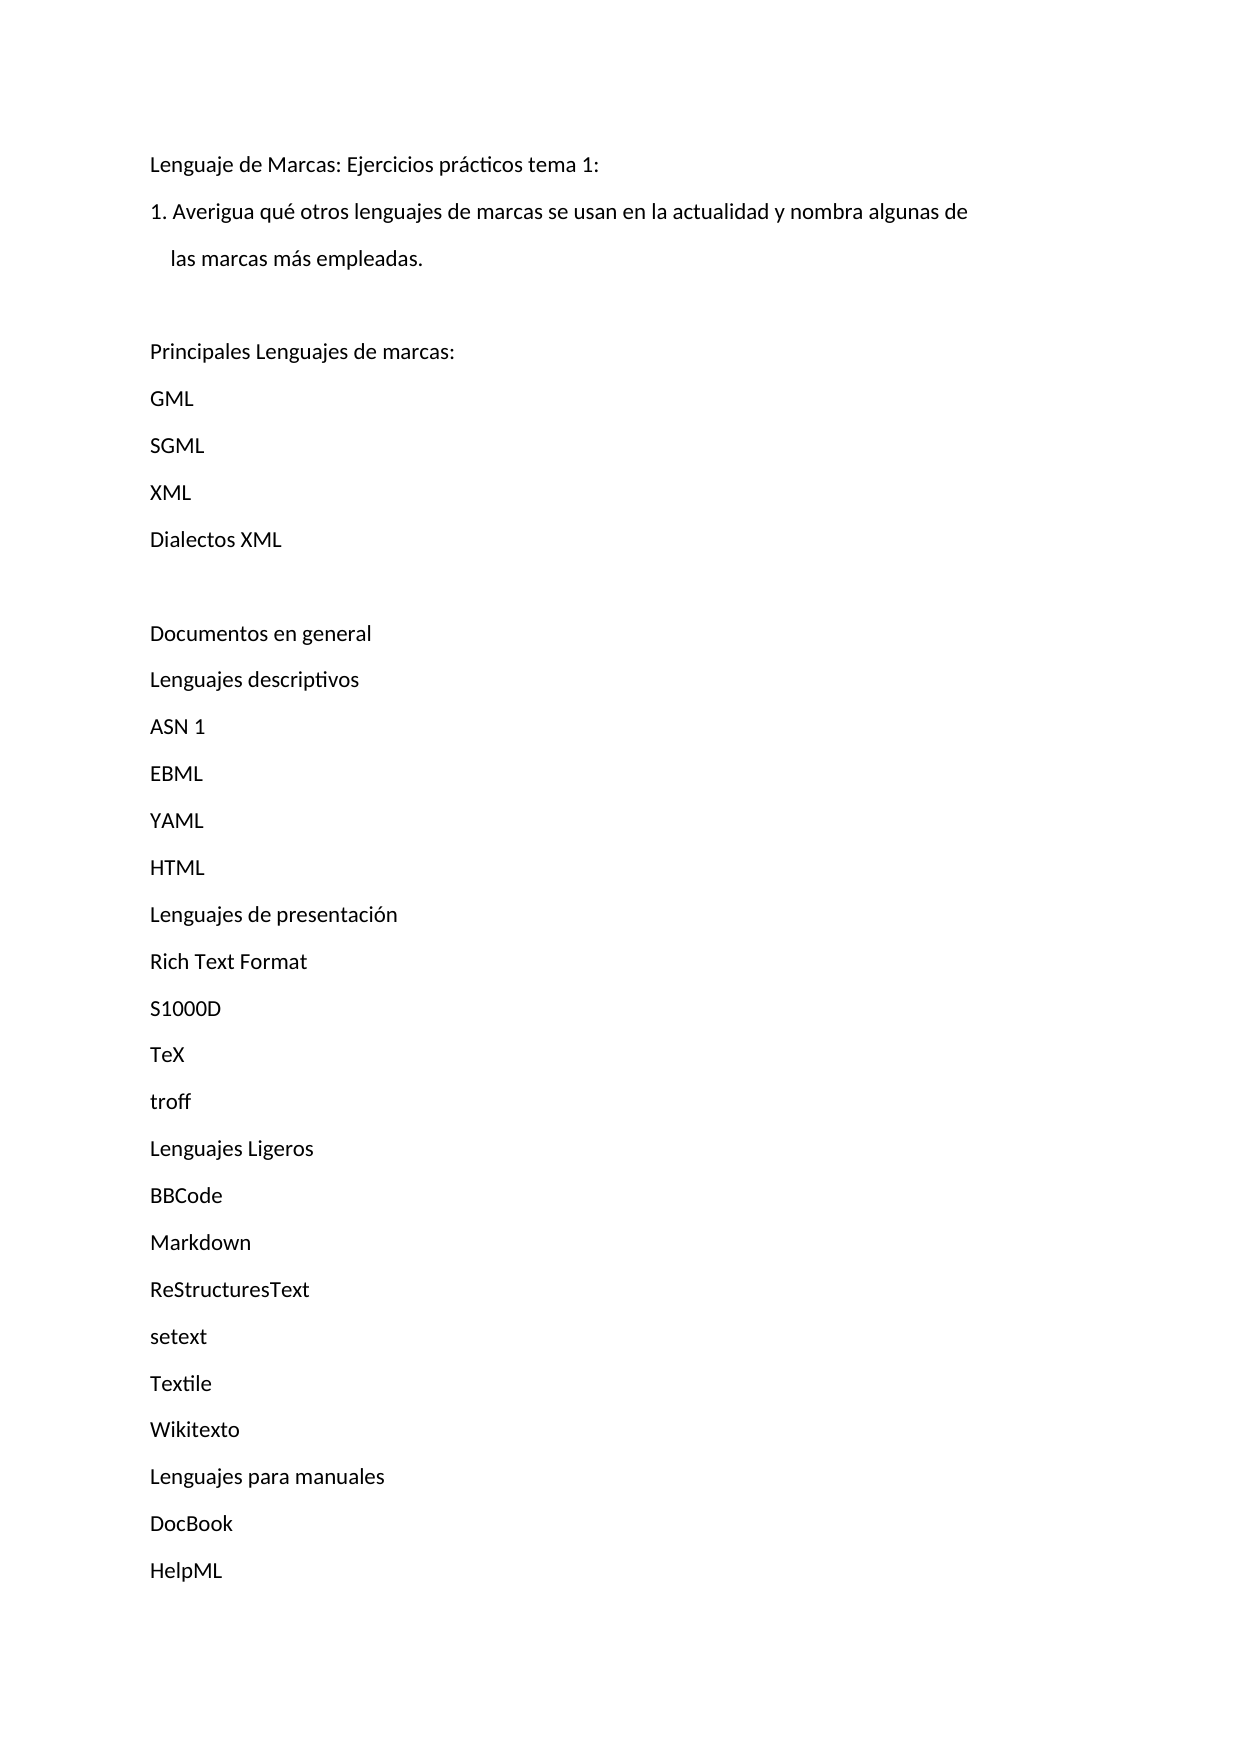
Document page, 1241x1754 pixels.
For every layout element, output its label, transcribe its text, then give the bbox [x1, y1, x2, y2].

text TeX [150, 1041, 1090, 1069]
text ASN 1 [150, 712, 1090, 741]
text EBML [150, 759, 1090, 787]
text BBCode [150, 1181, 1090, 1209]
text Lenguajes para manuales [150, 1462, 1090, 1491]
text Markdown [150, 1228, 1090, 1256]
text setext [150, 1322, 1090, 1350]
text XML [150, 478, 1090, 506]
text ReStructuresText [150, 1275, 1090, 1303]
text HelpML [150, 1556, 1090, 1584]
text Textile [150, 1369, 1090, 1397]
text las marcas más empleadas. [150, 244, 1090, 272]
text Lenguaje de Marcas: Ejercicios prácticos tema 1: [150, 150, 1090, 178]
text Wikitexto [150, 1416, 1090, 1444]
text GML [150, 384, 1090, 412]
text Documentos en general [150, 619, 1090, 647]
text Rich Text Format [150, 947, 1090, 975]
text Lenguajes Ligeros [150, 1134, 1090, 1162]
text Lenguajes de presentación [150, 900, 1090, 928]
text YAML [150, 806, 1090, 834]
text DocBook [150, 1509, 1090, 1537]
text SGML [150, 431, 1090, 459]
text Dialectos XML [150, 525, 1090, 553]
text troff [150, 1087, 1090, 1116]
text S1000D [150, 994, 1090, 1022]
text Principales Lenguajes de marcas: [150, 337, 1090, 366]
text 1. Averigua qué otros lenguajes de marcas se usan en la actualidad y nombra algunas de [150, 197, 1090, 225]
text HTML [150, 853, 1090, 881]
text Lenguajes descriptivos [150, 666, 1090, 694]
